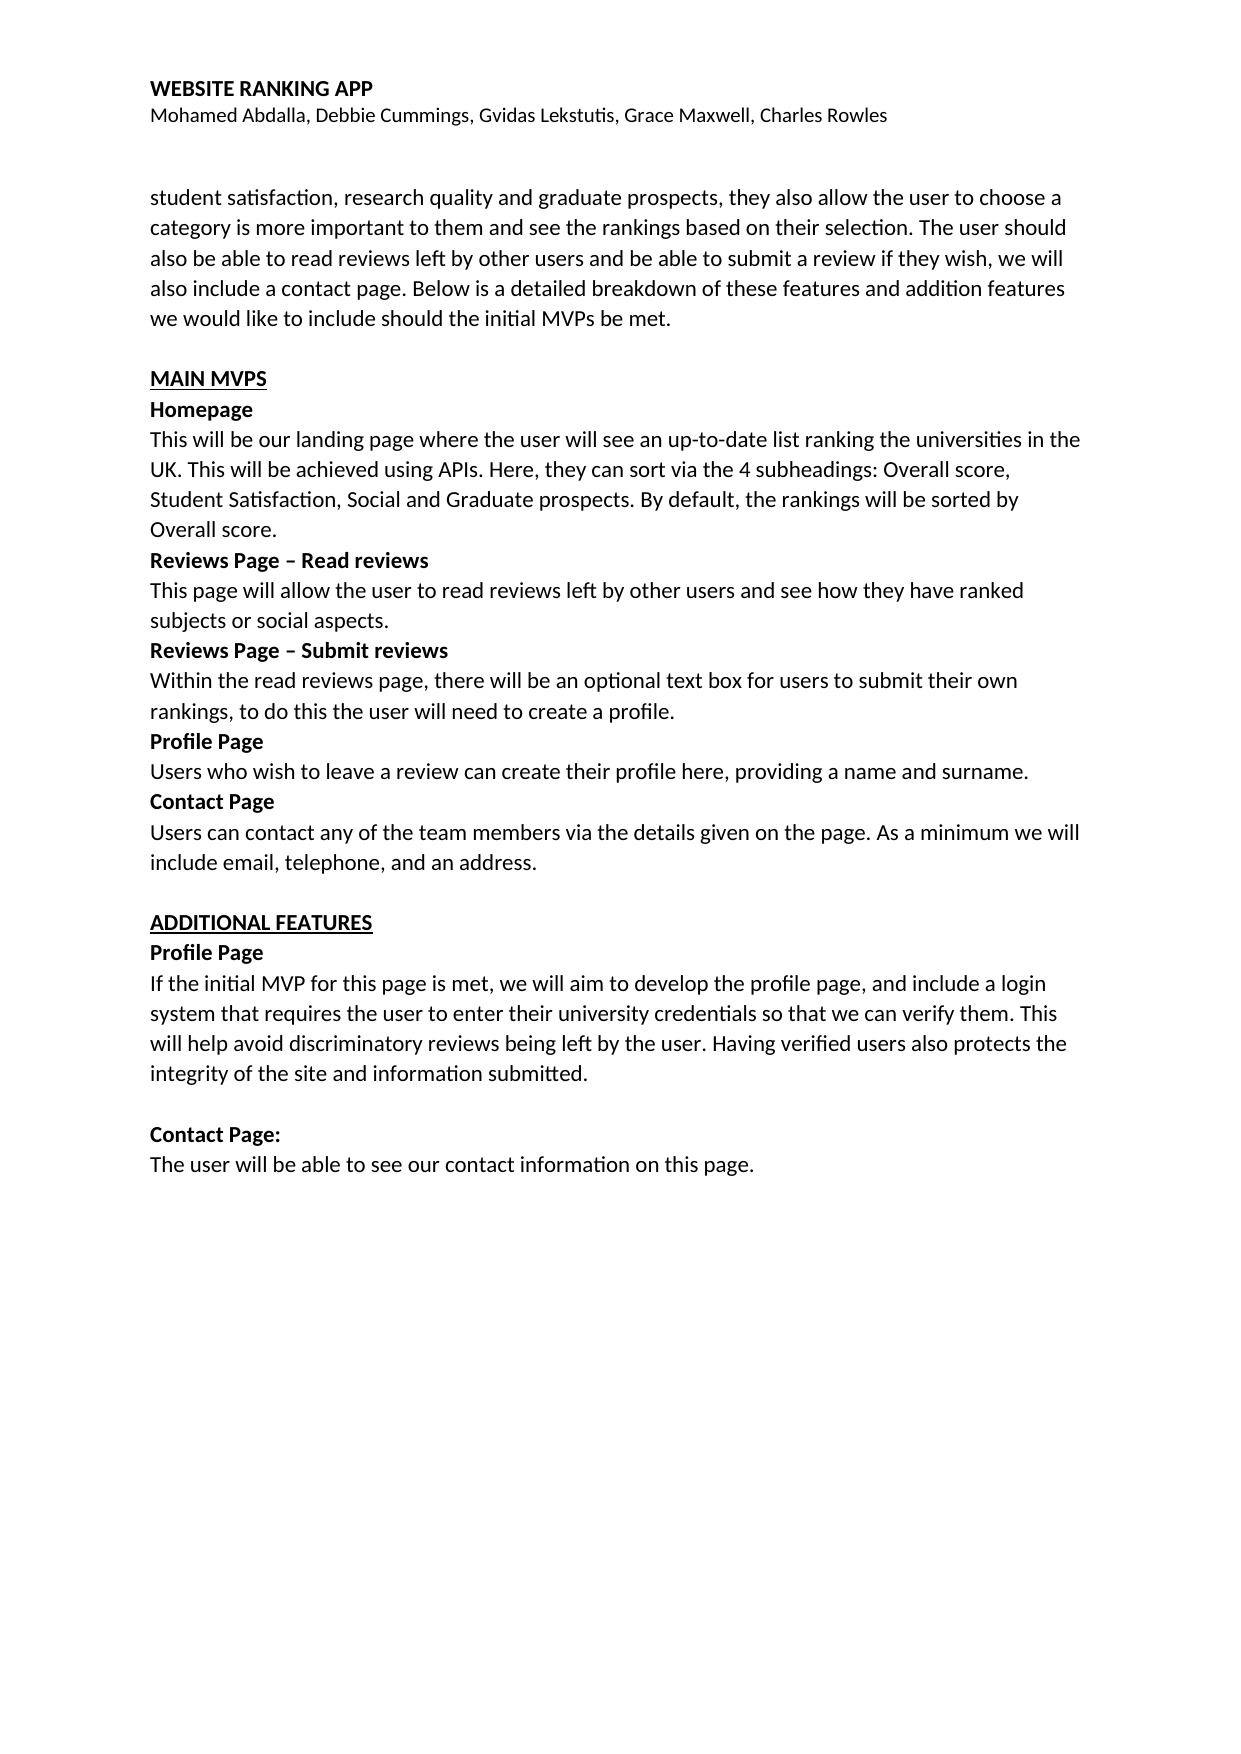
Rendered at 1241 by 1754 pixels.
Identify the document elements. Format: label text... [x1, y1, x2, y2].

list MAIN MVPS [150, 364, 1090, 392]
list Contact Page [150, 787, 1090, 815]
list Reviews Page – Submit reviews [150, 636, 1090, 664]
list Contact Page: [150, 1120, 1090, 1148]
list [150, 183, 1090, 332]
list This will be our landing page where the user will see an up-to-date list ranking the universities in the UK. This will be achieved using APIs. Here, they can sort via the 4 subheadings: Overall score, Student Satisfaction, Social and Graduate prospects. By default, the rankings will be sorted by Overall score. [150, 425, 1090, 543]
list Homepage [150, 395, 1090, 423]
list The user will be able to see our contact information on this page. [150, 1150, 1090, 1178]
list Within the read reviews page, there will be an optional text box for users to submit their own rankings, to do this the user will need to create a profile. [150, 667, 1090, 725]
list ADDITIONAL FEATURES [150, 908, 1090, 936]
list Profile Page [150, 938, 1090, 966]
list Users can contact any of the team members via the details given on the page. As a minimum we will include email, telephone, and an address. [150, 818, 1090, 876]
list Profile Page [150, 727, 1090, 755]
list If the initial MVP for this page is met, we will aim to develop the profile page, and include a login system that requires the user to enter their university credentials so that we can verify them. This will help avoid discriminatory reviews being left by the user. Having verified users also protects the integrity of the site and information submitted. [150, 969, 1090, 1087]
list This page will allow the user to read reviews left by other users and see how they have ranked subjects or social aspects. [150, 576, 1090, 634]
list Users who wish to leave a review can create their profile here, providing a name and surname. [150, 757, 1090, 785]
list Reviews Page – Read reviews [150, 546, 1090, 574]
